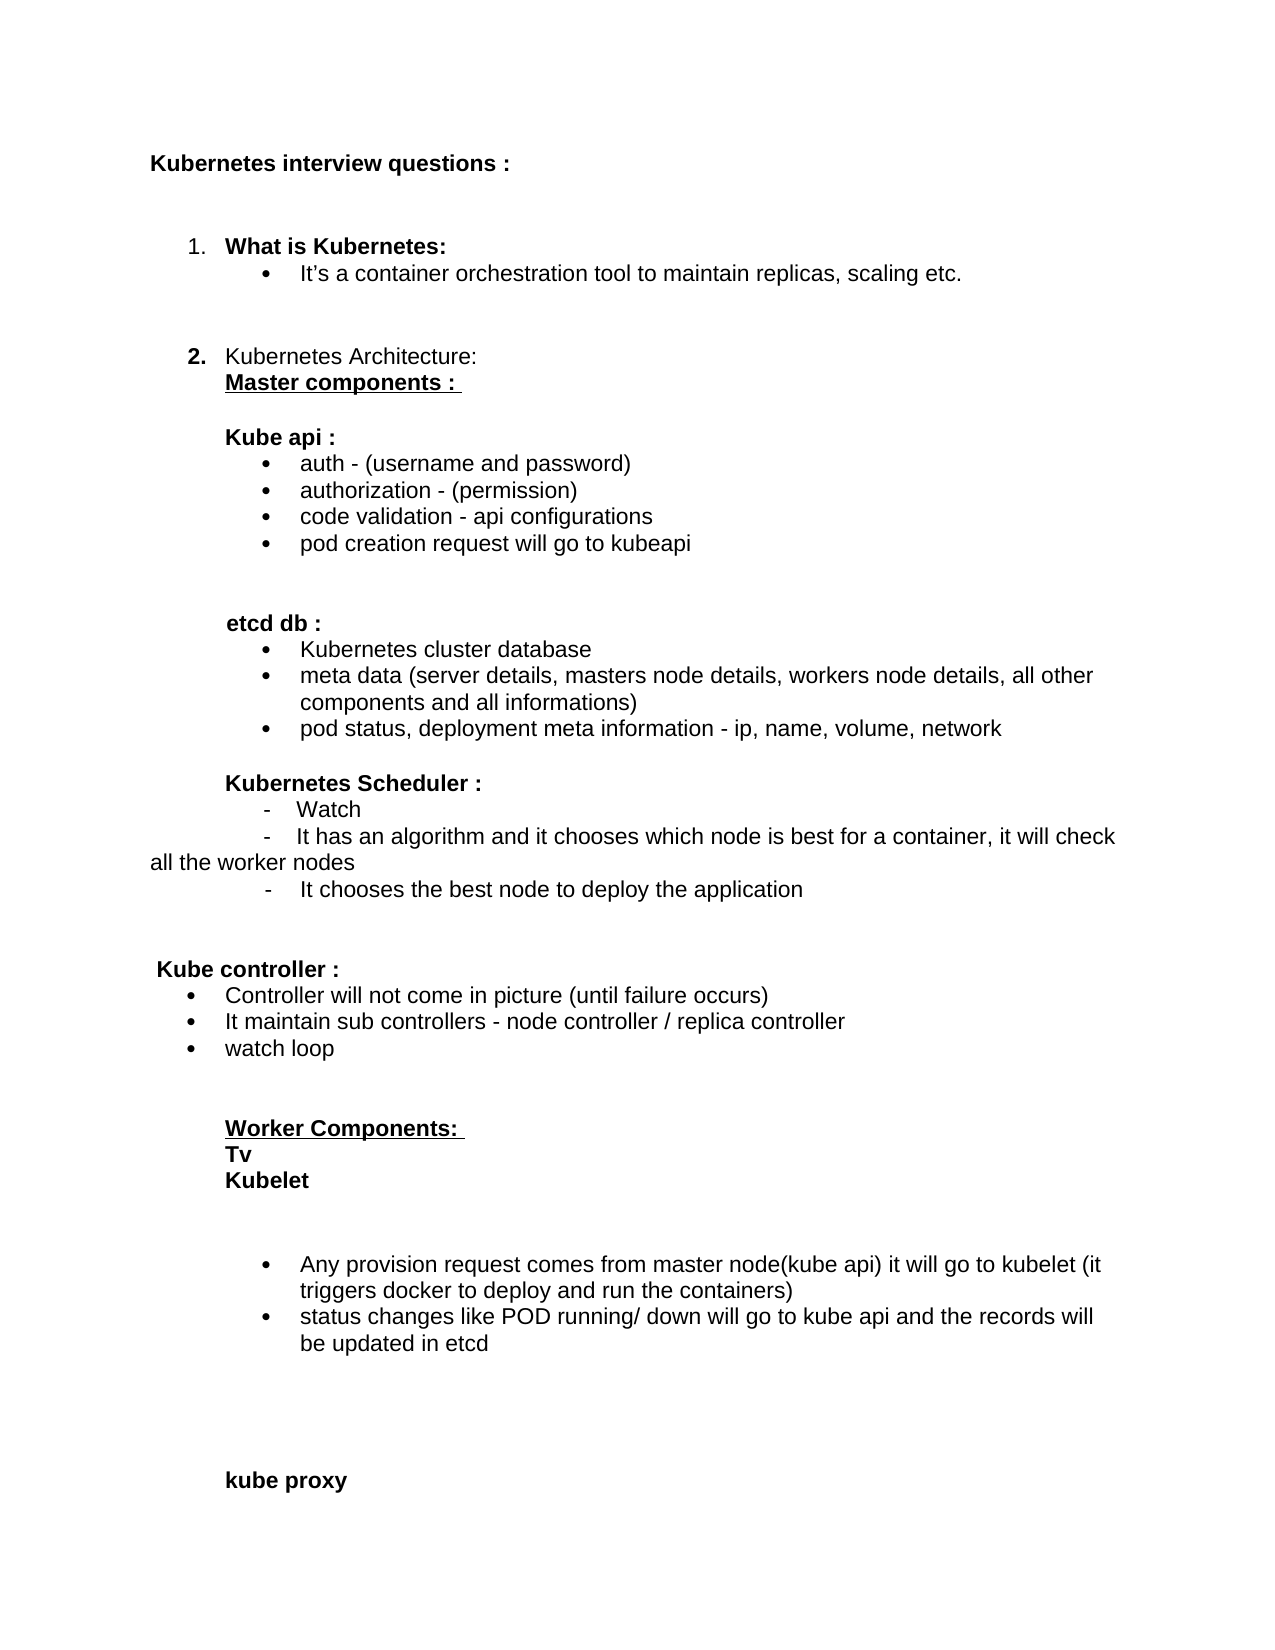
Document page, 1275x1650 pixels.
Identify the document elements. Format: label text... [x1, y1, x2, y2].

text - It has an algorithm and it chooses which node is best for a container, it will check all the worker nodes [150, 823, 1125, 876]
text Master components : [225, 369, 1125, 395]
list watch loop [187, 1035, 1125, 1061]
list Controller will not come in picture (until failure occurs) [187, 982, 1125, 1008]
list auth - (username and password) [262, 450, 1125, 477]
text Kubernetes interview questions : [150, 150, 1125, 176]
list It maintain sub controllers - node controller / replica controller [187, 1008, 1125, 1035]
text Kubelet [225, 1167, 1125, 1194]
list pod status, deployment meta information - ip, name, volume, network [262, 715, 1125, 741]
list meta data (server details, masters node details, workers node details, all other components and all informations) [262, 662, 1125, 715]
list authorization - (permission) [262, 477, 1125, 503]
list What is Kubernetes: [187, 233, 1125, 259]
text Kube api : [225, 424, 1125, 450]
text etcd db : [150, 609, 1125, 636]
list Any provision request comes from master node(kube api) it will go to kubelet (it triggers docker to deploy and run the containers) [262, 1251, 1125, 1303]
text Worker Components: [225, 1115, 1125, 1141]
list Kubernetes cluster database [262, 636, 1125, 662]
text Kube controller : [150, 956, 1125, 982]
text - It chooses the best node to deploy the application [150, 876, 1125, 902]
list Kubernetes Architecture: [187, 343, 1125, 369]
list status changes like POD running/ down will go to kube api and the records will be updated in etcd [262, 1303, 1125, 1356]
text Kubernetes Scheduler : [150, 770, 1125, 796]
text - Watch [150, 796, 1125, 823]
list code validation - api configurations [262, 503, 1125, 529]
list pod creation request will go to kubeapi [262, 529, 1125, 556]
text Tv [225, 1141, 1125, 1167]
list It’s a container orchestration tool to maintain replicas, scaling etc. [262, 259, 1125, 286]
text kube proxy [150, 1467, 1125, 1493]
